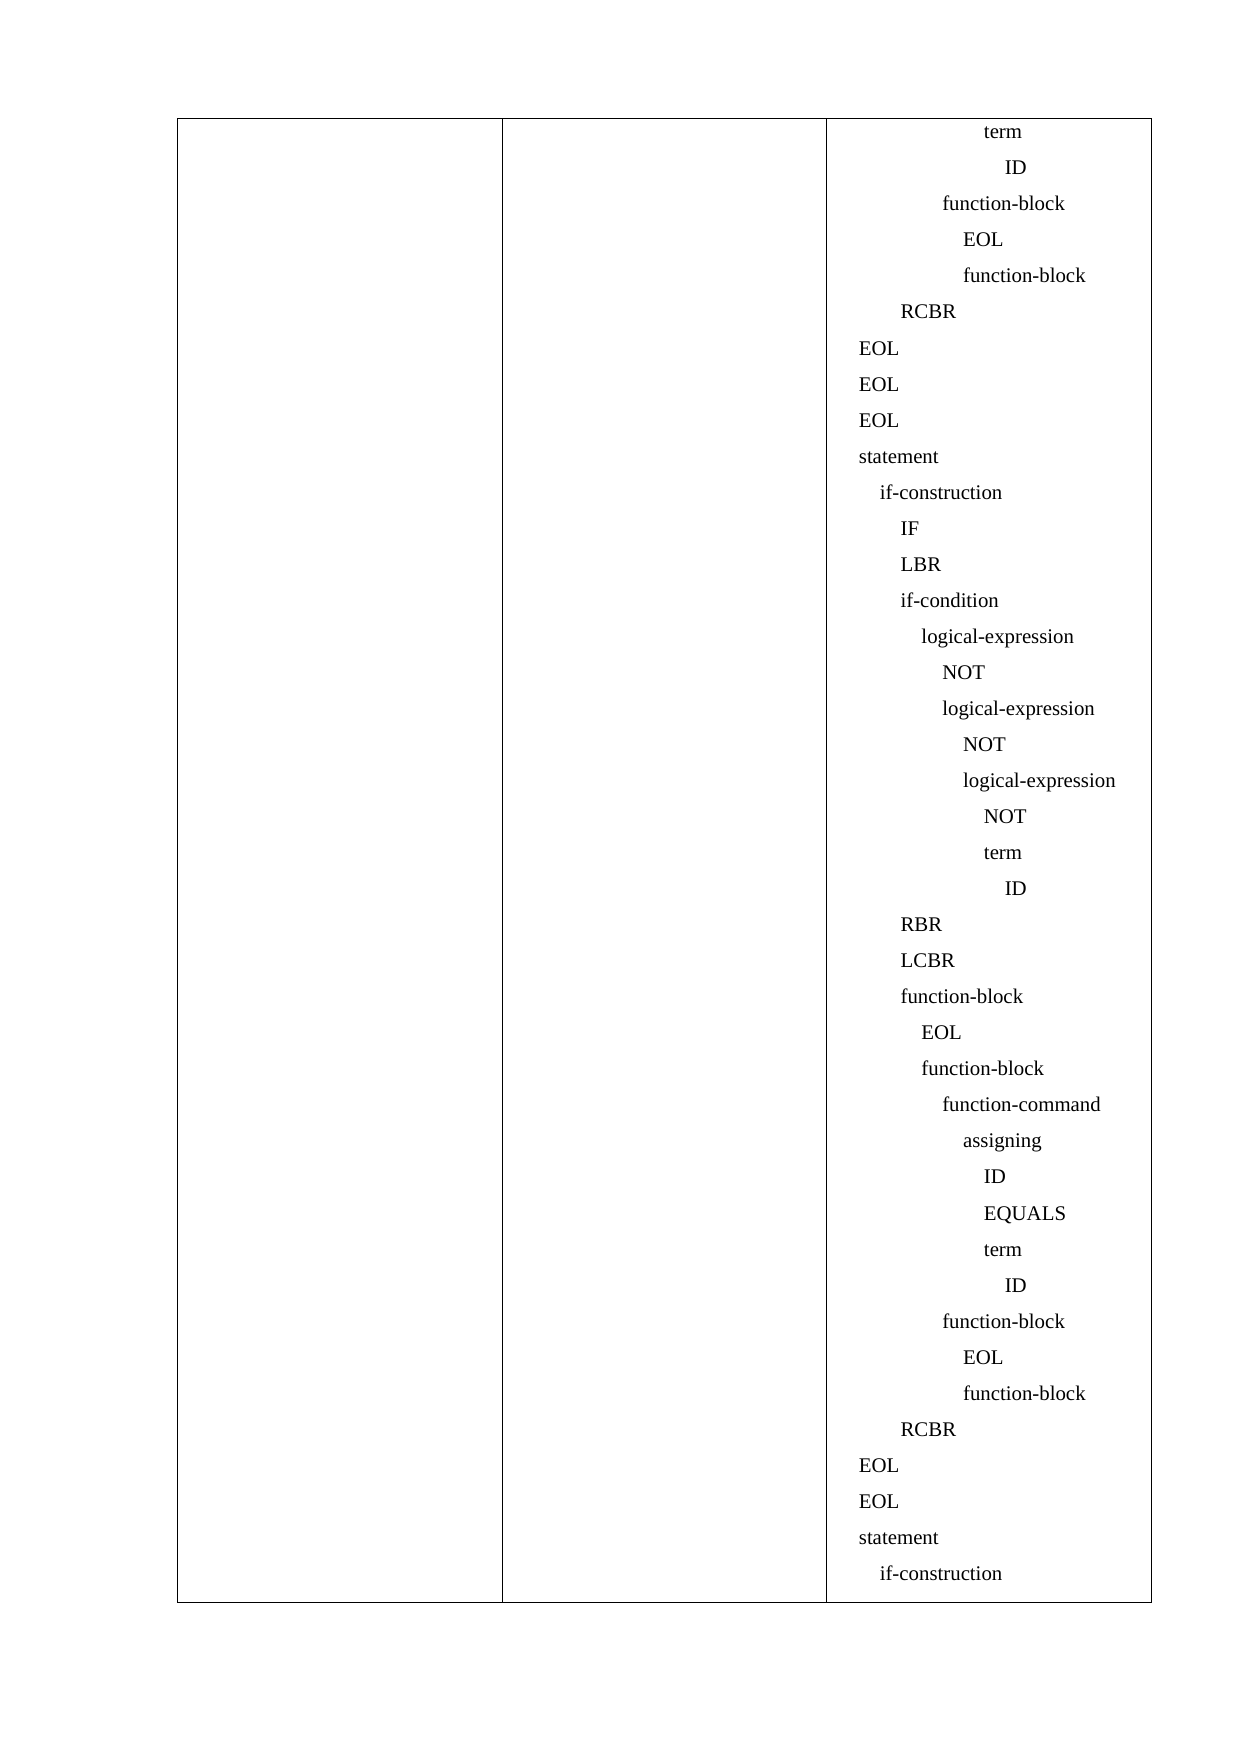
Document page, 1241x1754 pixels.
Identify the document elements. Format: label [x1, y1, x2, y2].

table_cell [827, 119, 1151, 1602]
table_cell [178, 119, 502, 1602]
table_cell [503, 119, 826, 1602]
